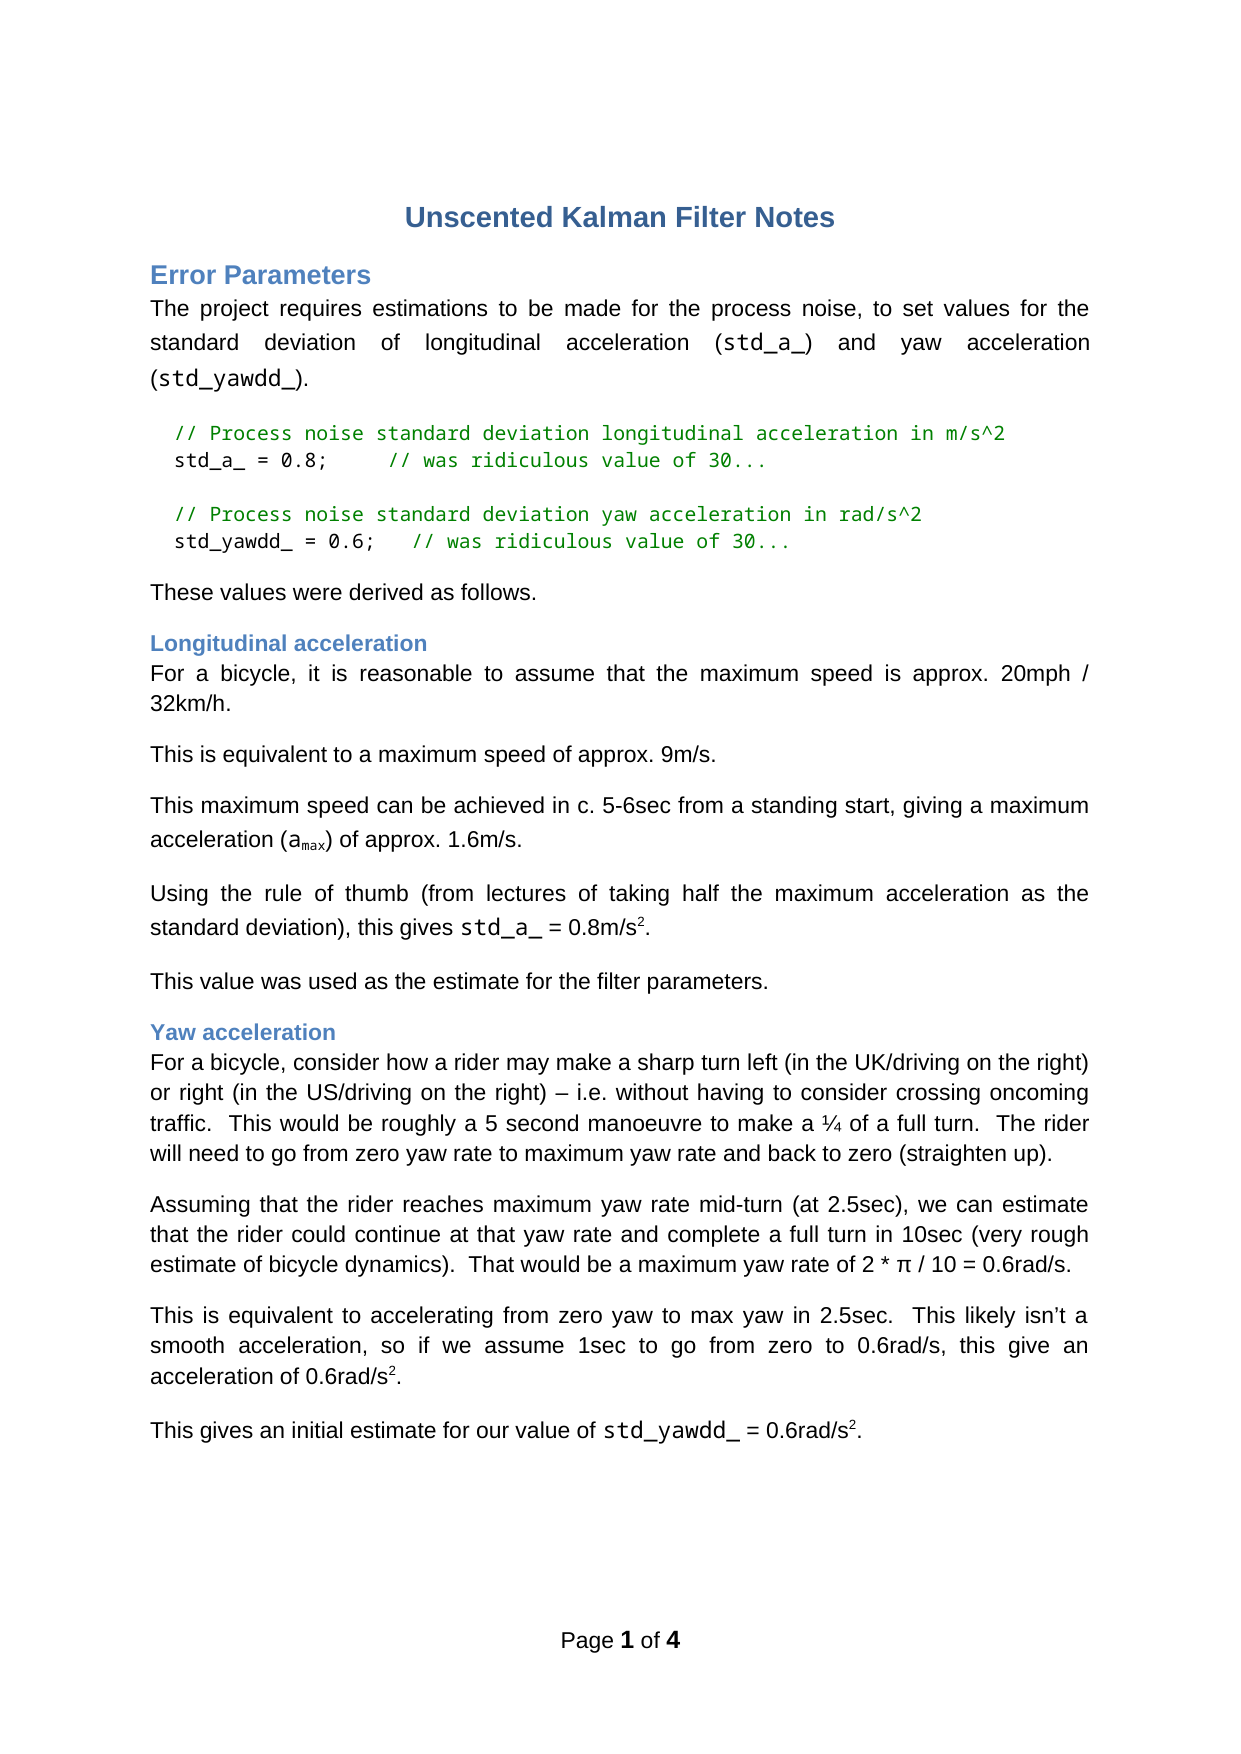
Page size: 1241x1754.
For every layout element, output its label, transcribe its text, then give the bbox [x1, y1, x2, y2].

text This gives an initial estimate for our value of std_yawdd_ = 0.6rad/s2. [150, 1414, 1090, 1445]
text // Process noise standard deviation longitudinal acceleration in m/s^2 [150, 419, 1090, 446]
text This is equivalent to a maximum speed of approx. 9m/s. [150, 741, 1090, 768]
text This maximum speed can be achieved in c. 5-6sec from a standing start, giving a maximum acceleration (amax) of approx. 1.6m/s. [150, 792, 1090, 854]
subtitle Yaw acceleration [150, 1019, 1090, 1045]
subtitle Error Parameters [150, 259, 1090, 291]
text This is equivalent to accelerating from zero yaw to max yaw in 2.5sec. This likely isn’t a smooth acceleration, so if we assume 1sec to go from zero to 0.6rad/s, this give an acceleration of 0.6rad/s2. [150, 1302, 1090, 1389]
text Assuming that the rider reaches maximum yaw rate mid-turn (at 2.5sec), we can estimate that the rider could continue at that yaw rate and complete a full turn in 10sec (very rough estimate of bicycle dynamics). That would be a maximum yaw rate of 2 * π / 10 = 0.6rad/s. [150, 1191, 1090, 1278]
text This value was used as the estimate for the filter parameters. [150, 968, 1090, 994]
text std_a_ = 0.8; // was ridiculous value of 30... [150, 446, 1090, 473]
subtitle Longitudinal acceleration [150, 630, 1090, 656]
text std_yawdd_ = 0.6; // was ridiculous value of 30... [150, 527, 1090, 554]
text // Process noise standard deviation yaw acceleration in rad/s^2 [150, 500, 1090, 527]
text The project requires estimations to be made for the process noise, to set values for the standard deviation of longitudinal acceleration (std_a_) and yaw acceleration (std_yawdd_). [150, 295, 1090, 393]
text For a bicycle, it is reasonable to assume that the maximum speed is approx. 20mph / 32km/h. [150, 660, 1090, 717]
subtitle Unscented Kalman Filter Notes [150, 200, 1090, 233]
text Using the rule of thumb (from lectures of taking half the maximum acceleration as the standard deviation), this gives std_a_ = 0.8m/s2. [150, 880, 1090, 942]
text For a bicycle, consider how a rider may make a sharp turn left (in the UK/driving on the right) or right (in the US/driving on the right) – i.e. without having to consider crossing oncoming traffic. This would be roughly a 5 second manoeuvre to make a ¼ of a full turn. The rider will need to go from zero yaw rate to maximum yaw rate and back to zero (straighten up). [150, 1049, 1090, 1166]
text These values were derived as follows. [150, 579, 1090, 605]
